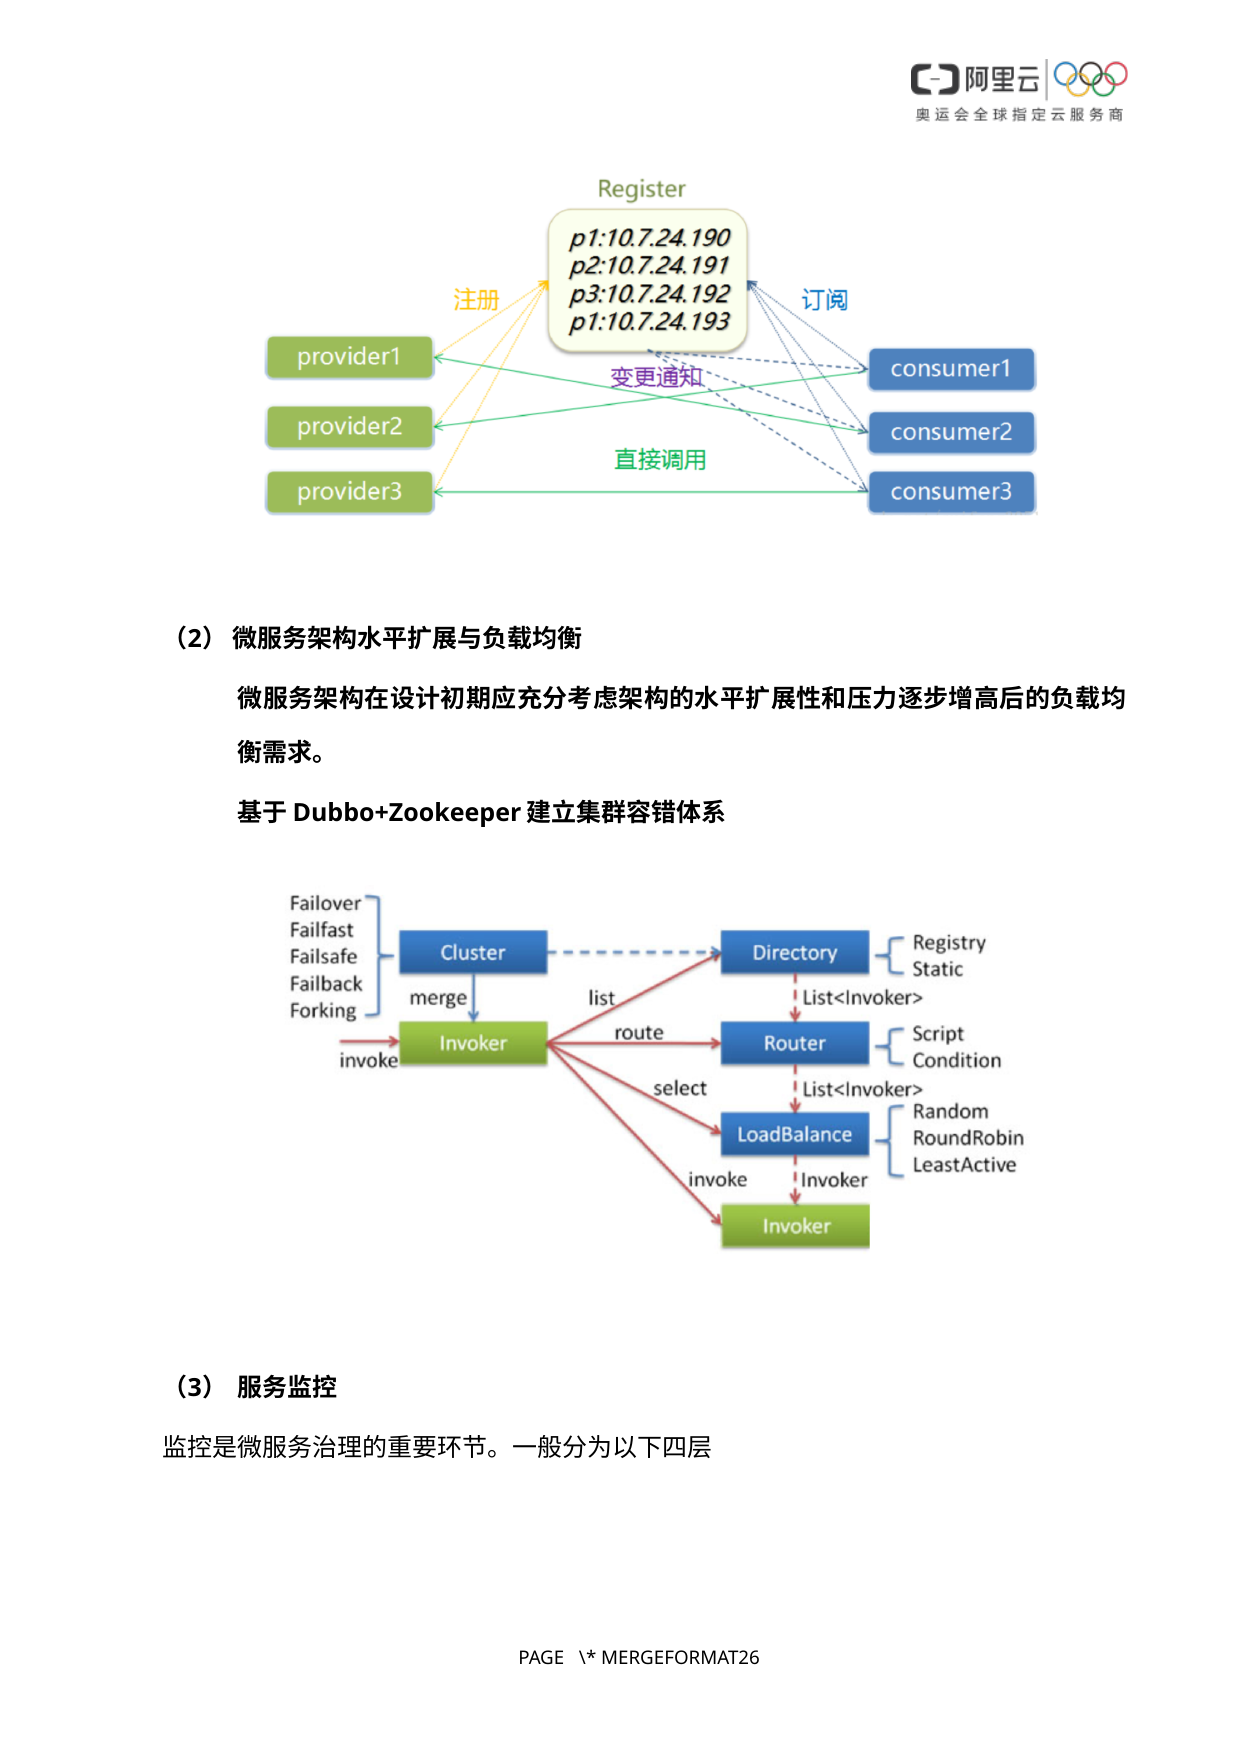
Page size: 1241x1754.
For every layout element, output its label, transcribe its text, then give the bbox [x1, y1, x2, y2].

picture [237, 852, 1085, 1290]
list 服务监控 [162, 1368, 1128, 1404]
list 微服务架构在设计初期应充分考虑架构的水平扩展性和压力逐步增高后的负载均衡需求。 [237, 678, 1128, 769]
picture [237, 150, 1063, 541]
list 基于Dubbo+Zookeeper建立集群容错体系 [237, 792, 1128, 829]
picture [911, 59, 1128, 122]
text （2） 微服务架构水平扩展与负载均衡 [112, 619, 1128, 655]
text 监控是微服务治理的重要环节。一般分为以下四层 [162, 1427, 1128, 1464]
